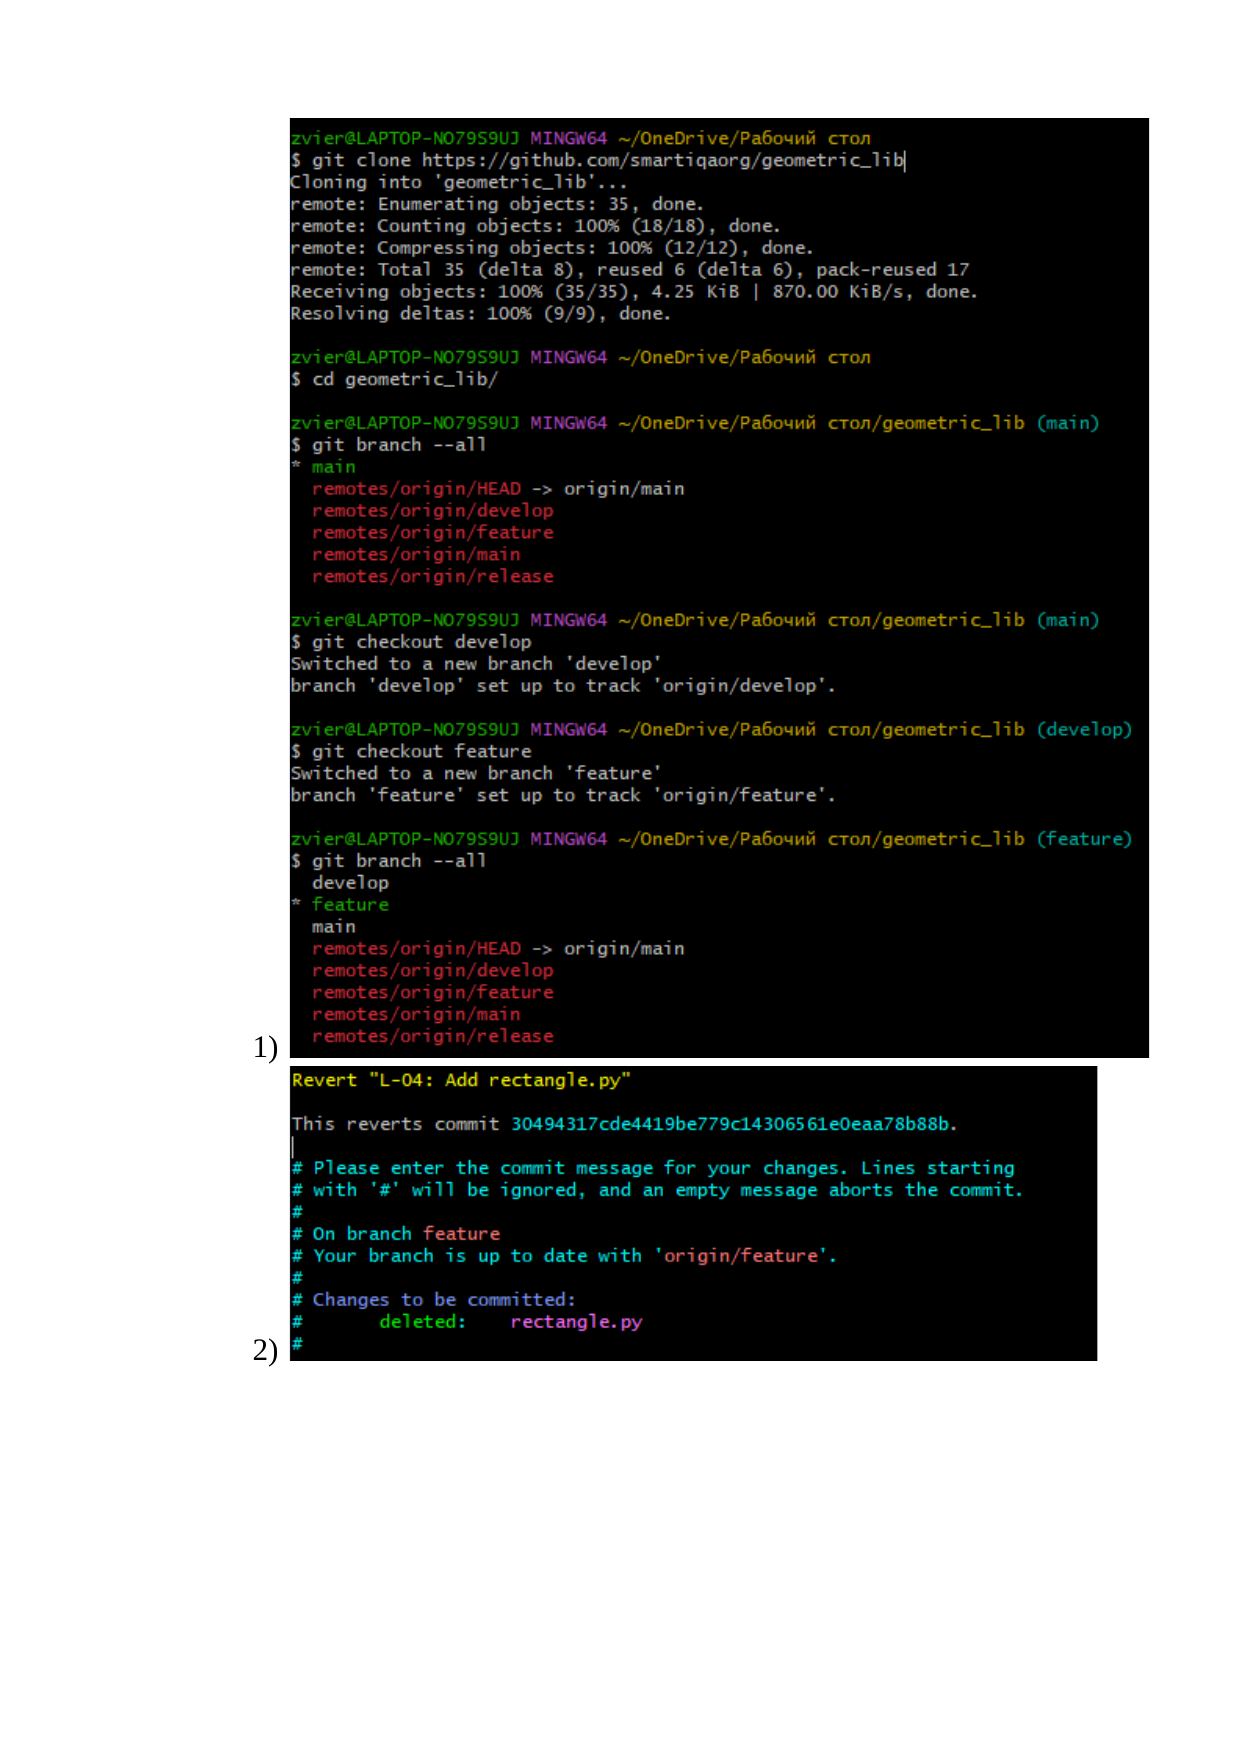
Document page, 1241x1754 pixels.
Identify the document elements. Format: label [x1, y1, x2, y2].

picture [289, 118, 1150, 1058]
picture [289, 1066, 1098, 1361]
